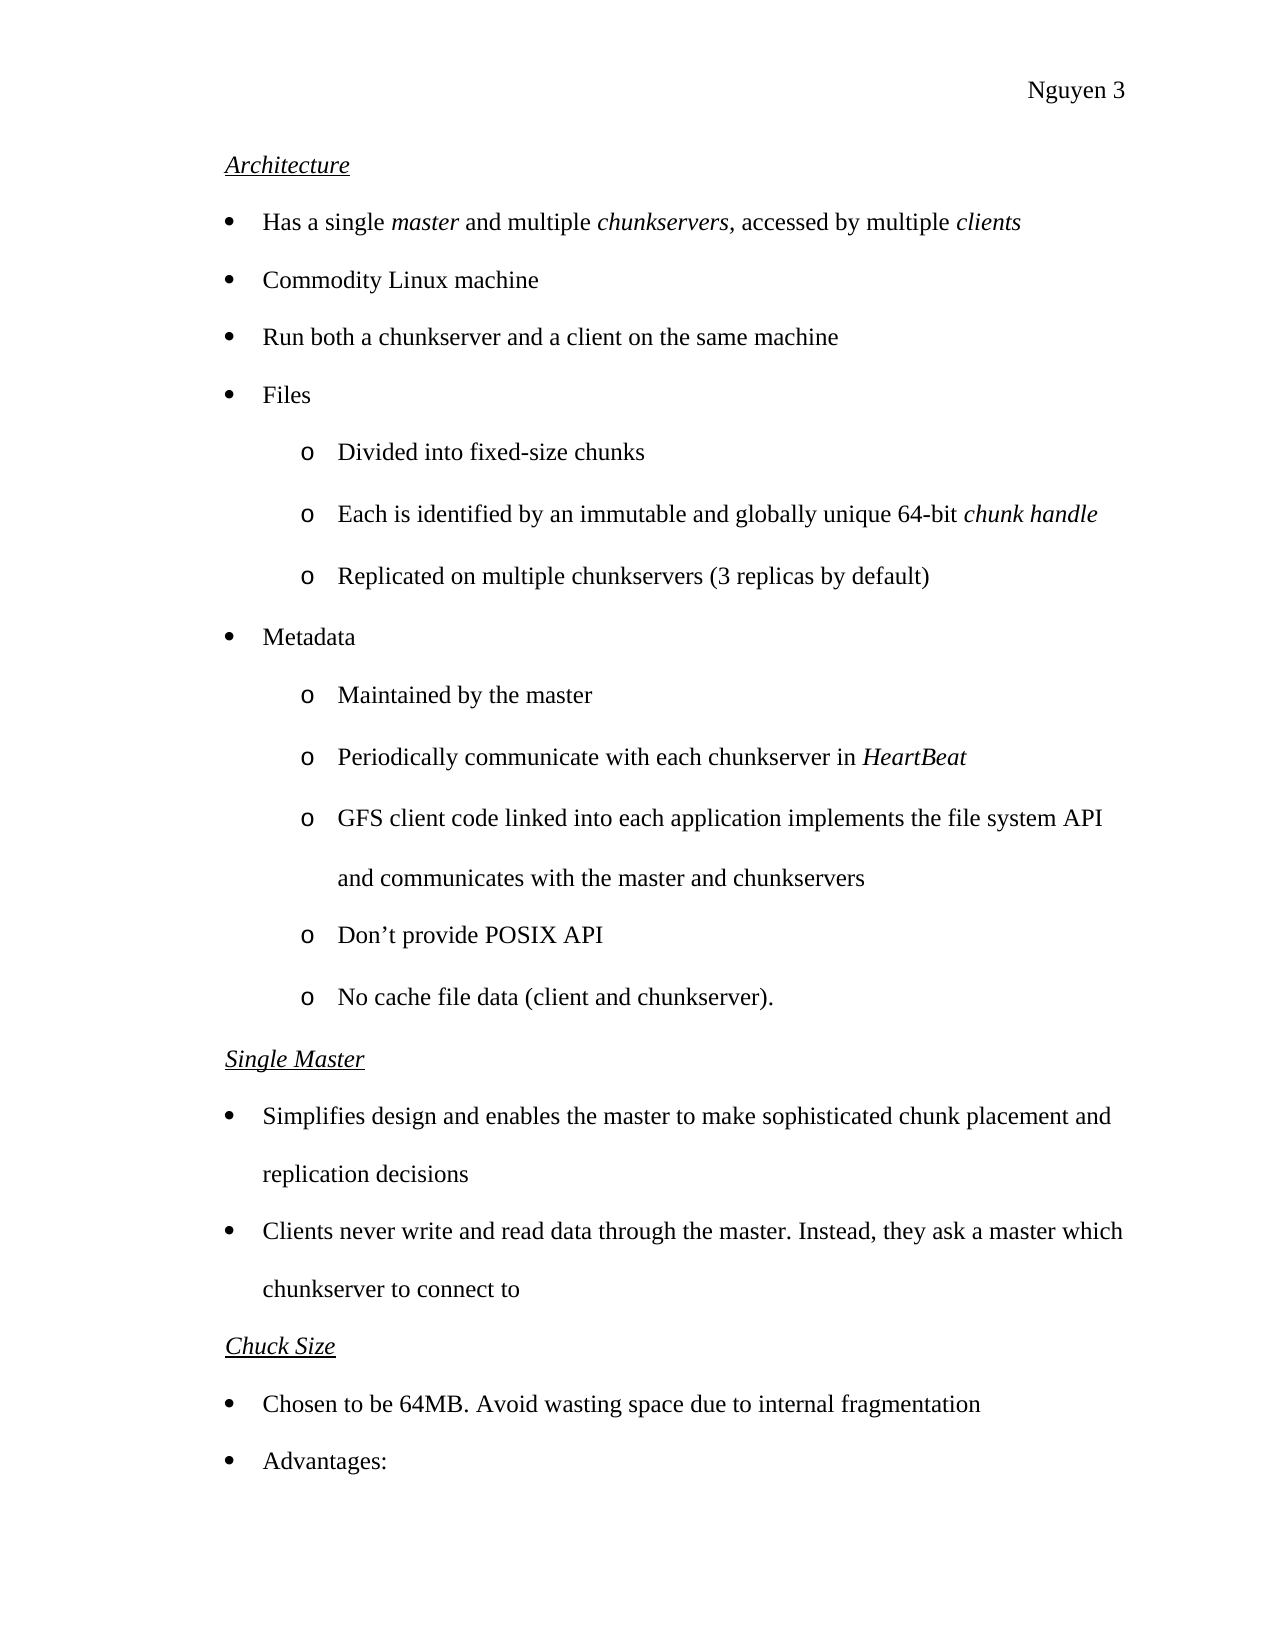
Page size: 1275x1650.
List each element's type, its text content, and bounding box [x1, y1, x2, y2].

list Run both a chunkserver and a client on the same machine [225, 322, 1125, 351]
list Chuck Size [225, 1331, 1125, 1360]
list Single Master [225, 1044, 1125, 1072]
list Replicated on multiple chunkservers (3 replicas by default) [300, 561, 1125, 592]
list Commodity Linux machine [225, 265, 1125, 294]
list Metadata [225, 622, 1125, 651]
list GFS client code linked into each application implements the file system API and communicates with the master and chunkservers [300, 803, 1125, 892]
list Architecture [225, 150, 1125, 179]
list Files [225, 380, 1125, 409]
list Simplifies design and enables the master to make sophisticated chunk placement and replication decisions [225, 1101, 1125, 1187]
list Advantages: [225, 1446, 1125, 1475]
list Chosen to be 64MB. Avoid wasting space due to internal fragmentation [225, 1389, 1125, 1417]
list Has a single master and multiple chunkservers, accessed by multiple clients [225, 207, 1125, 236]
list Clients never write and read data through the master. Instead, they ask a master which chunkserver to connect to [225, 1216, 1125, 1302]
list Divided into fixed-size chunks [300, 437, 1125, 468]
list Don’t provide POSIX API [300, 920, 1125, 951]
list Maintained by the master [300, 680, 1125, 711]
list Periodically communicate with each chunkserver in HeartBeat [300, 742, 1125, 772]
list Each is identified by an immutable and globally unique 64-bit chunk handle [300, 499, 1125, 530]
list No cache file data (client and chunkserver). [300, 982, 1125, 1013]
